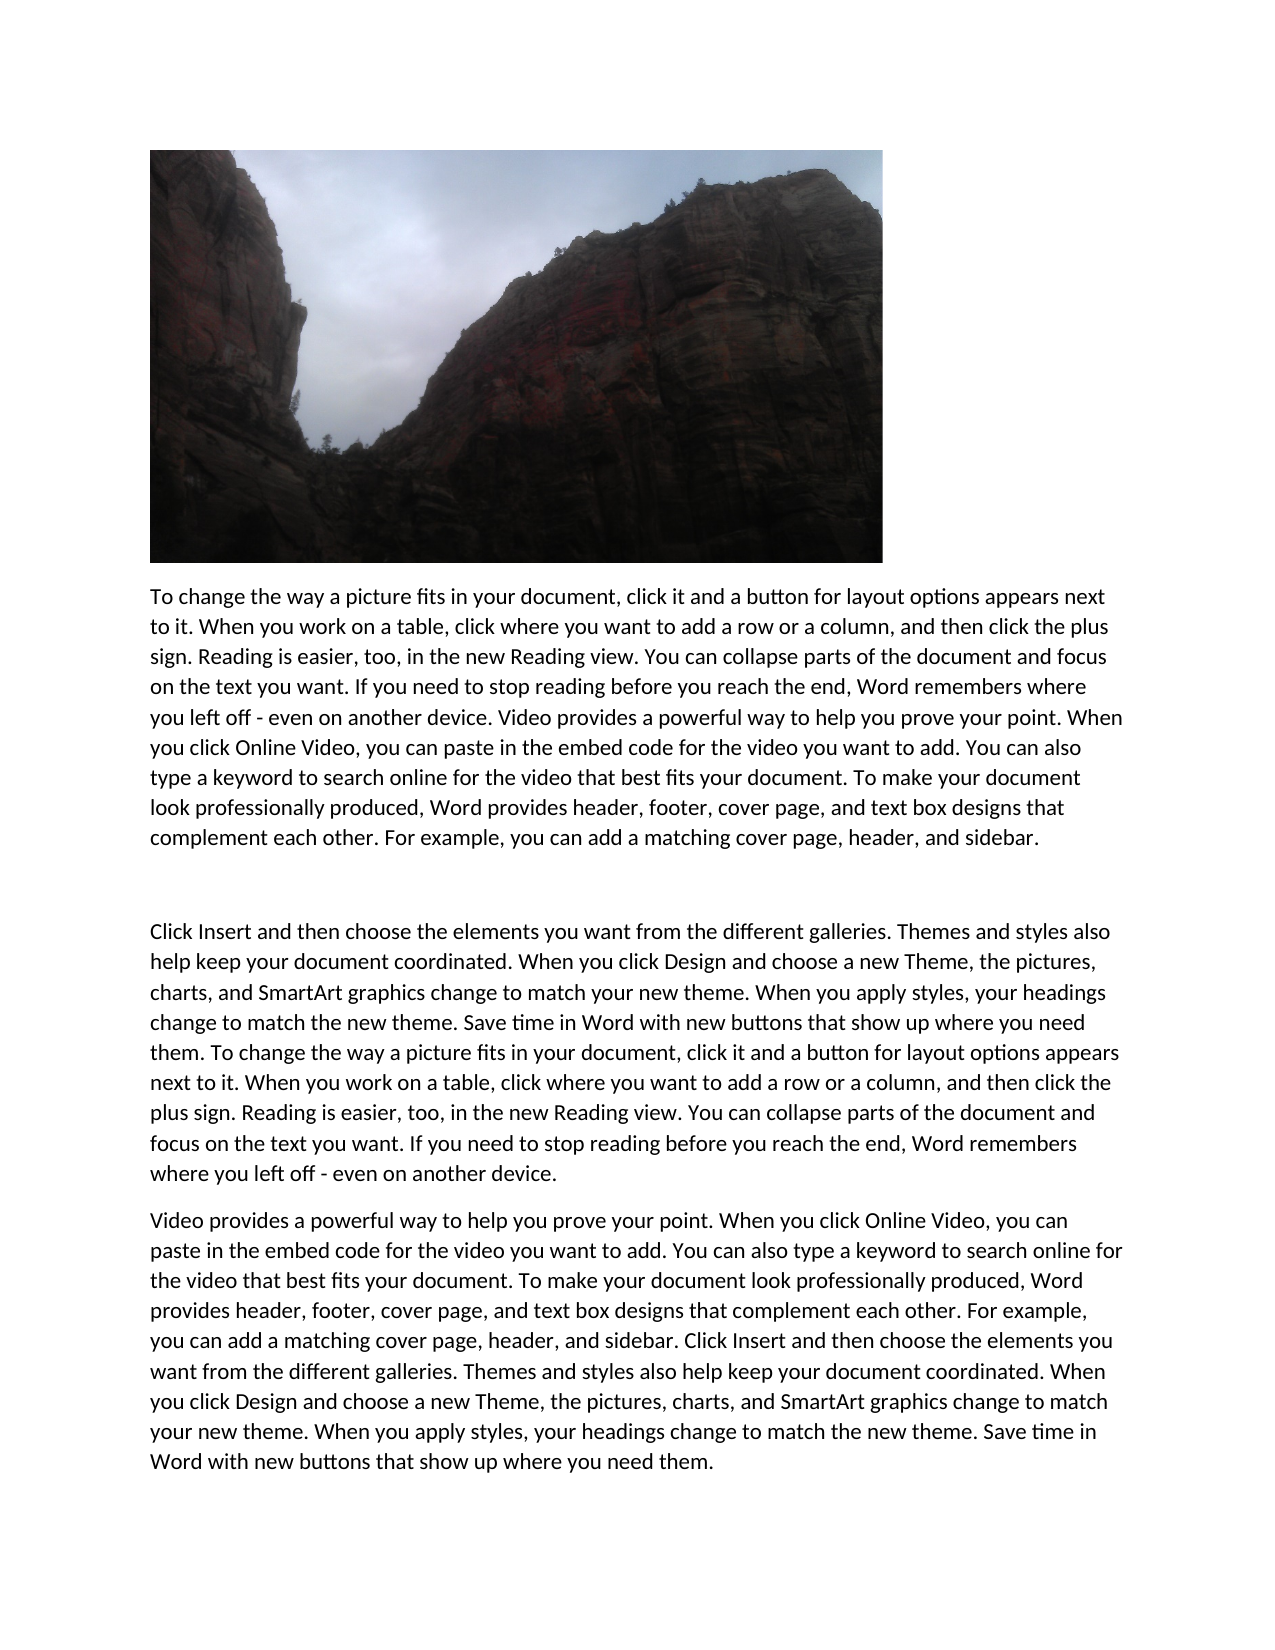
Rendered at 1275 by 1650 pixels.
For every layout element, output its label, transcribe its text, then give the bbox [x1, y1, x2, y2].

picture [150, 150, 883, 563]
text Video provides a powerful way to help you prove your point. When you click Online Video, you can paste in the embed code for the video you want to add. You can also type a keyword to search online for the video that best fits your document. To make your document look professionally produced, Word provides header, footer, cover page, and text box designs that complement each other. For example, you can add a matching cover page, header, and sidebar. Click Insert and then choose the elements you want from the different galleries. Themes and styles also help keep your document coordinated. When you click Design and choose a new Theme, the pictures, charts, and SmartArt graphics change to match your new theme. When you apply styles, your headings change to match the new theme. Save time in Word with new buttons that show up where you need them. [150, 1206, 1125, 1475]
text To change the way a picture fits in your document, click it and a button for layout options appears next to it. When you work on a table, click where you want to add a row or a column, and then click the plus sign. Reading is easier, too, in the new Reading view. You can collapse parts of the document and focus on the text you want. If you need to stop reading before you reach the end, Word remembers where you left off - even on another device. Video provides a powerful way to help you prove your point. When you click Online Video, you can paste in the embed code for the video you want to add. You can also type a keyword to search online for the video that best fits your document. To make your document look professionally produced, Word provides header, footer, cover page, and text box designs that complement each other. For example, you can add a matching cover page, header, and sidebar. [150, 582, 1125, 851]
